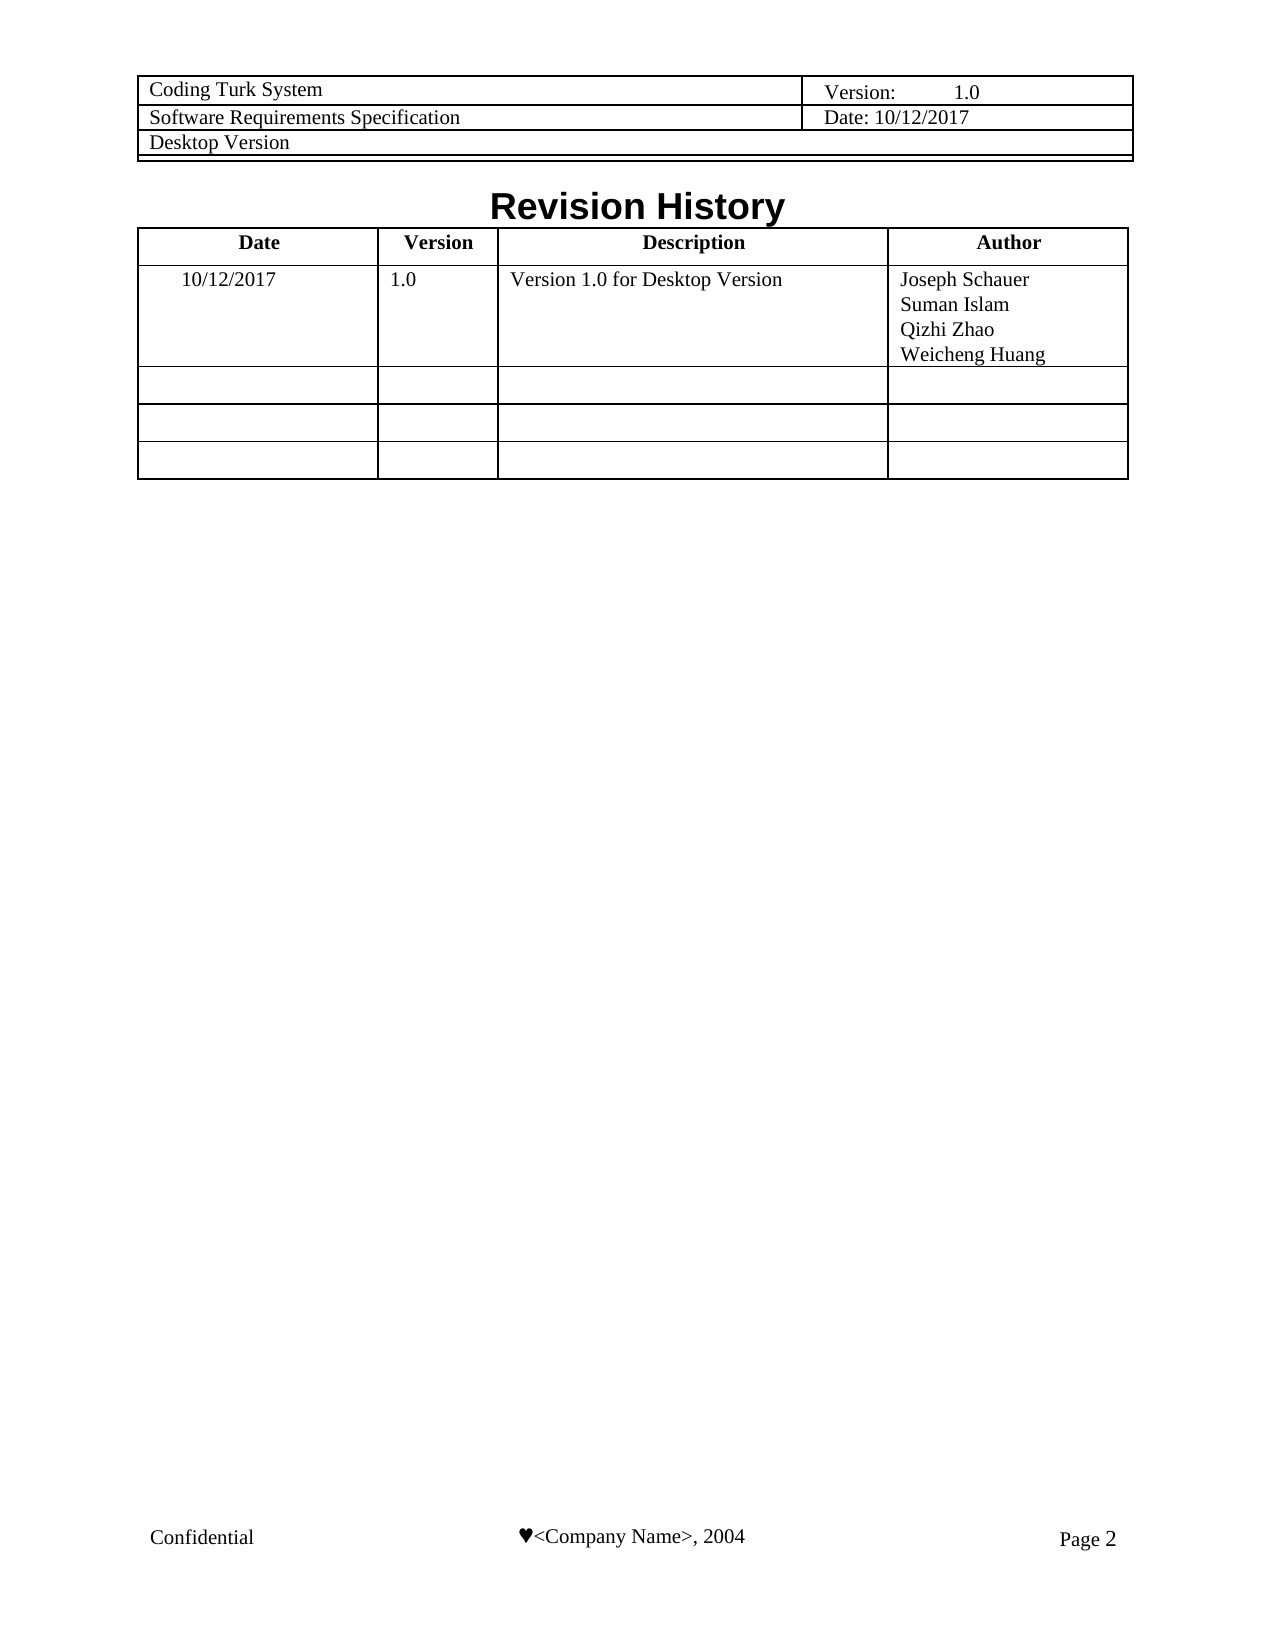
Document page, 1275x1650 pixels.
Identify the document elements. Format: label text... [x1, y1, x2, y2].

table_cell [379, 442, 497, 478]
table_cell 1.0 [379, 266, 497, 366]
table_cell 10/12/2017 [139, 266, 377, 366]
table_cell [139, 367, 377, 403]
table_header Date [139, 229, 377, 264]
table_cell [889, 405, 1127, 441]
table_cell [499, 442, 887, 478]
table_header Author [889, 229, 1127, 264]
table_cell [889, 442, 1127, 478]
table_cell [499, 405, 887, 441]
table_cell [499, 367, 887, 403]
text Revision History [477, 184, 798, 227]
table_cell [889, 367, 1127, 403]
table_cell [379, 405, 497, 441]
table_cell [139, 442, 377, 478]
table_cell Version 1.0 for Desktop Version [499, 266, 887, 366]
table_header Description [499, 229, 887, 264]
table_cell [139, 405, 377, 441]
table_header Version [379, 229, 497, 264]
table_cell [379, 367, 497, 403]
table_cell Joseph Schauer Suman Islam Qizhi Zhao Weicheng Huang [889, 266, 1127, 366]
